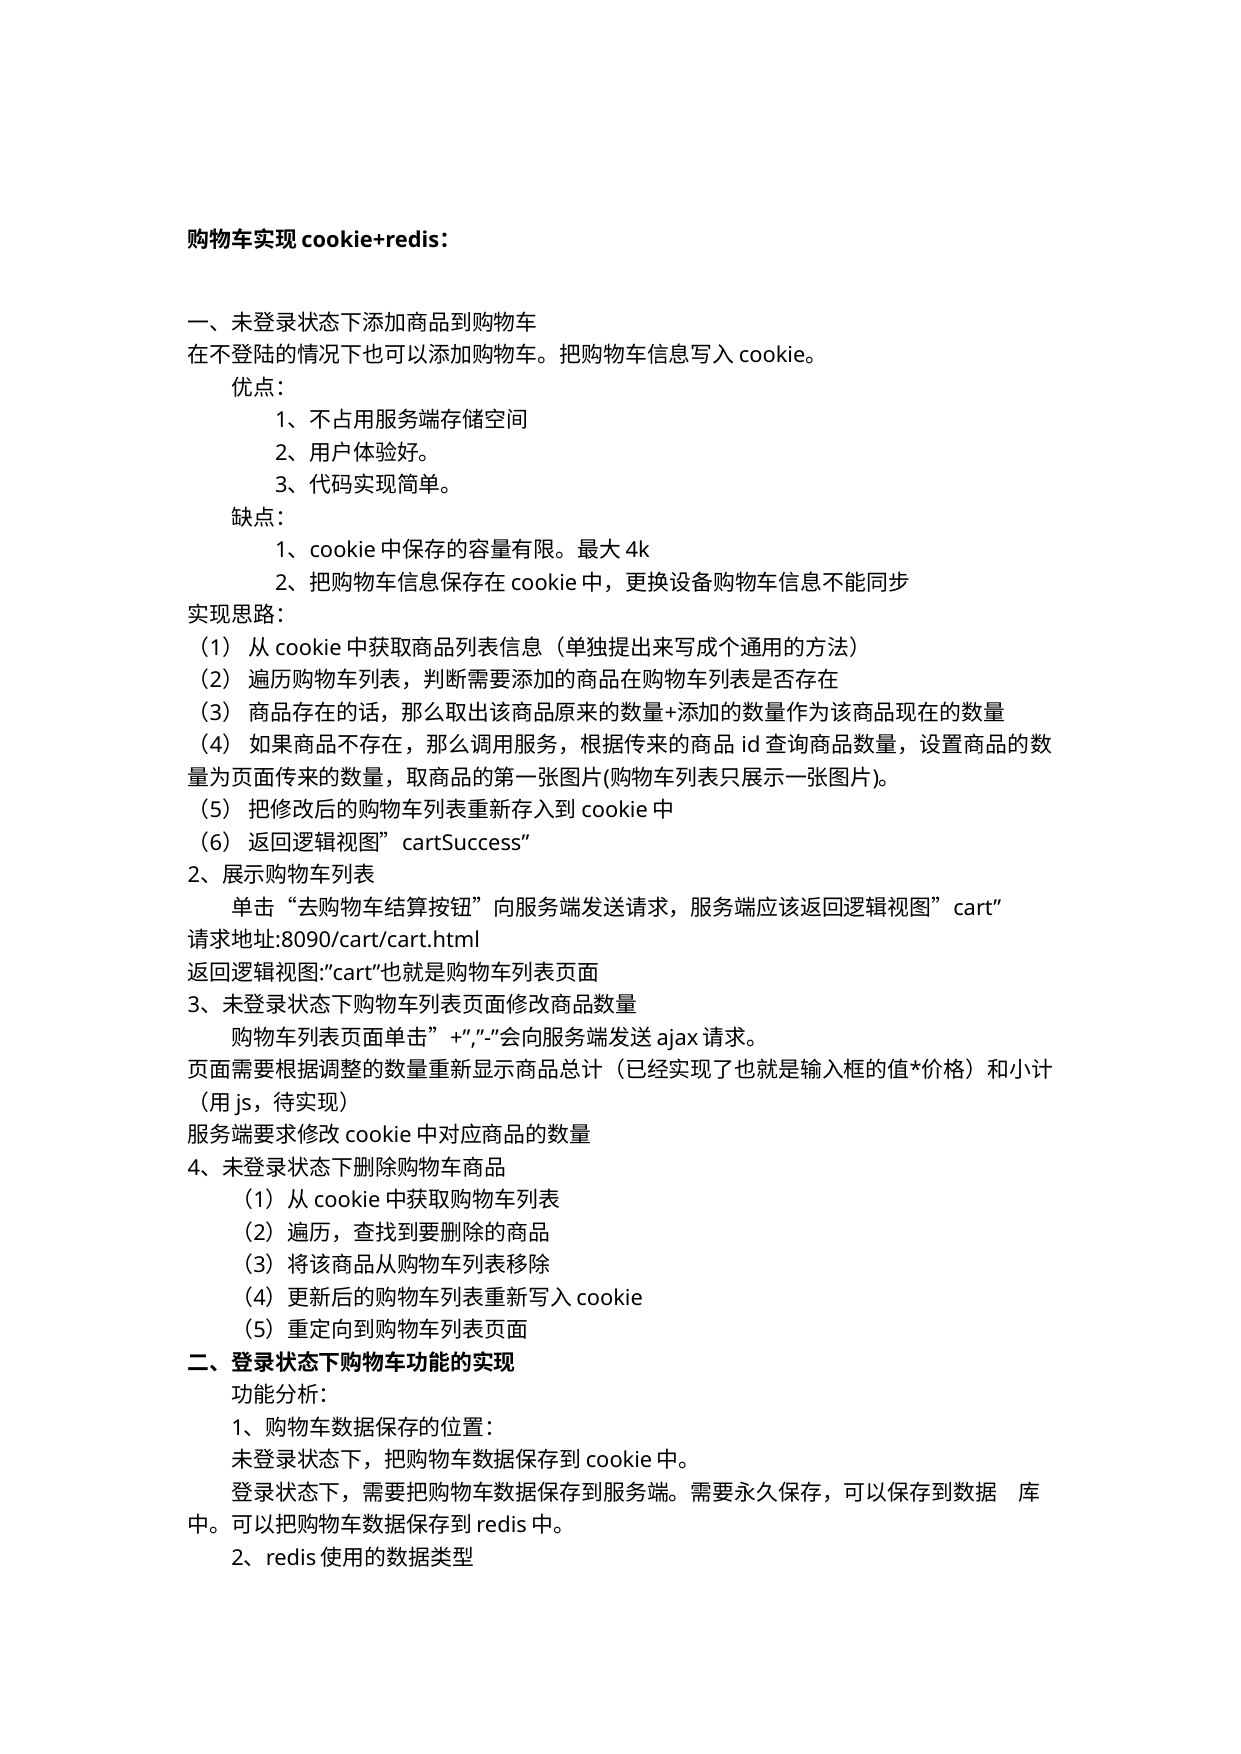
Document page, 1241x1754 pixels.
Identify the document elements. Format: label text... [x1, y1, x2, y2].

text 返回逻辑视图:”cart”也就是购物车列表页面 [187, 954, 1053, 987]
subtitle 购物车实现cookie+redis： [187, 222, 1053, 254]
text 购物车列表页面单击”+”,”-”会向服务端发送ajax请求。 [187, 1019, 1053, 1052]
text 一、未登录状态下添加商品到购物车 [187, 304, 1053, 337]
text （5） 把修改后的购物车列表重新存入到cookie中 [187, 792, 1053, 824]
text 二、登录状态下购物车功能的实现 [187, 1344, 1053, 1377]
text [187, 1377, 1053, 1572]
text （3） 商品存在的话，那么取出该商品原来的数量+添加的数量作为该商品现在的数量 [187, 694, 1053, 727]
text （4） 如果商品不存在，那么调用服务，根据传来的商品id查询商品数量，设置商品的数量为页面传来的数量，取商品的第一张图片(购物车列表只展示一张图片)。 [187, 727, 1053, 792]
text （6） 返回逻辑视图”cartSuccess” [187, 824, 1053, 857]
text 1、cookie中保存的容量有限。最大4k [187, 532, 1053, 564]
text （1）从cookie中获取购物车列表 （2）遍历，查找到要删除的商品 （3）将该商品从购物车列表移除 （4）更新后的购物车列表重新写入cookie （5）重定向到购物车列表页面 [187, 1182, 1053, 1344]
text 4、未登录状态下删除购物车商品 [187, 1149, 1053, 1182]
text 服务端要求修改cookie中对应商品的数量 [187, 1117, 1053, 1149]
text 2、用户体验好。 [187, 434, 1053, 467]
text 单击“去购物车结算按钮”向服务端发送请求，服务端应该返回逻辑视图”cart” [187, 889, 1053, 922]
text 在不登陆的情况下也可以添加购物车。把购物车信息写入cookie。 [187, 337, 1053, 369]
text 缺点： [187, 499, 1053, 532]
text 2、把购物车信息保存在cookie中，更换设备购物车信息不能同步 [187, 564, 1053, 597]
text 1、不占用服务端存储空间 [187, 402, 1053, 434]
text （2） 遍历购物车列表，判断需要添加的商品在购物车列表是否存在 [187, 662, 1053, 694]
text 3、未登录状态下购物车列表页面修改商品数量 [187, 987, 1053, 1019]
text 请求地址:8090/cart/cart.html [187, 922, 1053, 954]
text 实现思路： [187, 597, 1053, 629]
text 页面需要根据调整的数量重新显示商品总计（已经实现了也就是输入框的值*价格）和小计（用js，待实现） [187, 1052, 1053, 1117]
text （1） 从cookie中获取商品列表信息（单独提出来写成个通用的方法） [187, 629, 1053, 662]
text 2、展示购物车列表 [187, 857, 1053, 889]
text 优点： [187, 369, 1053, 402]
text 3、代码实现简单。 [187, 467, 1053, 499]
